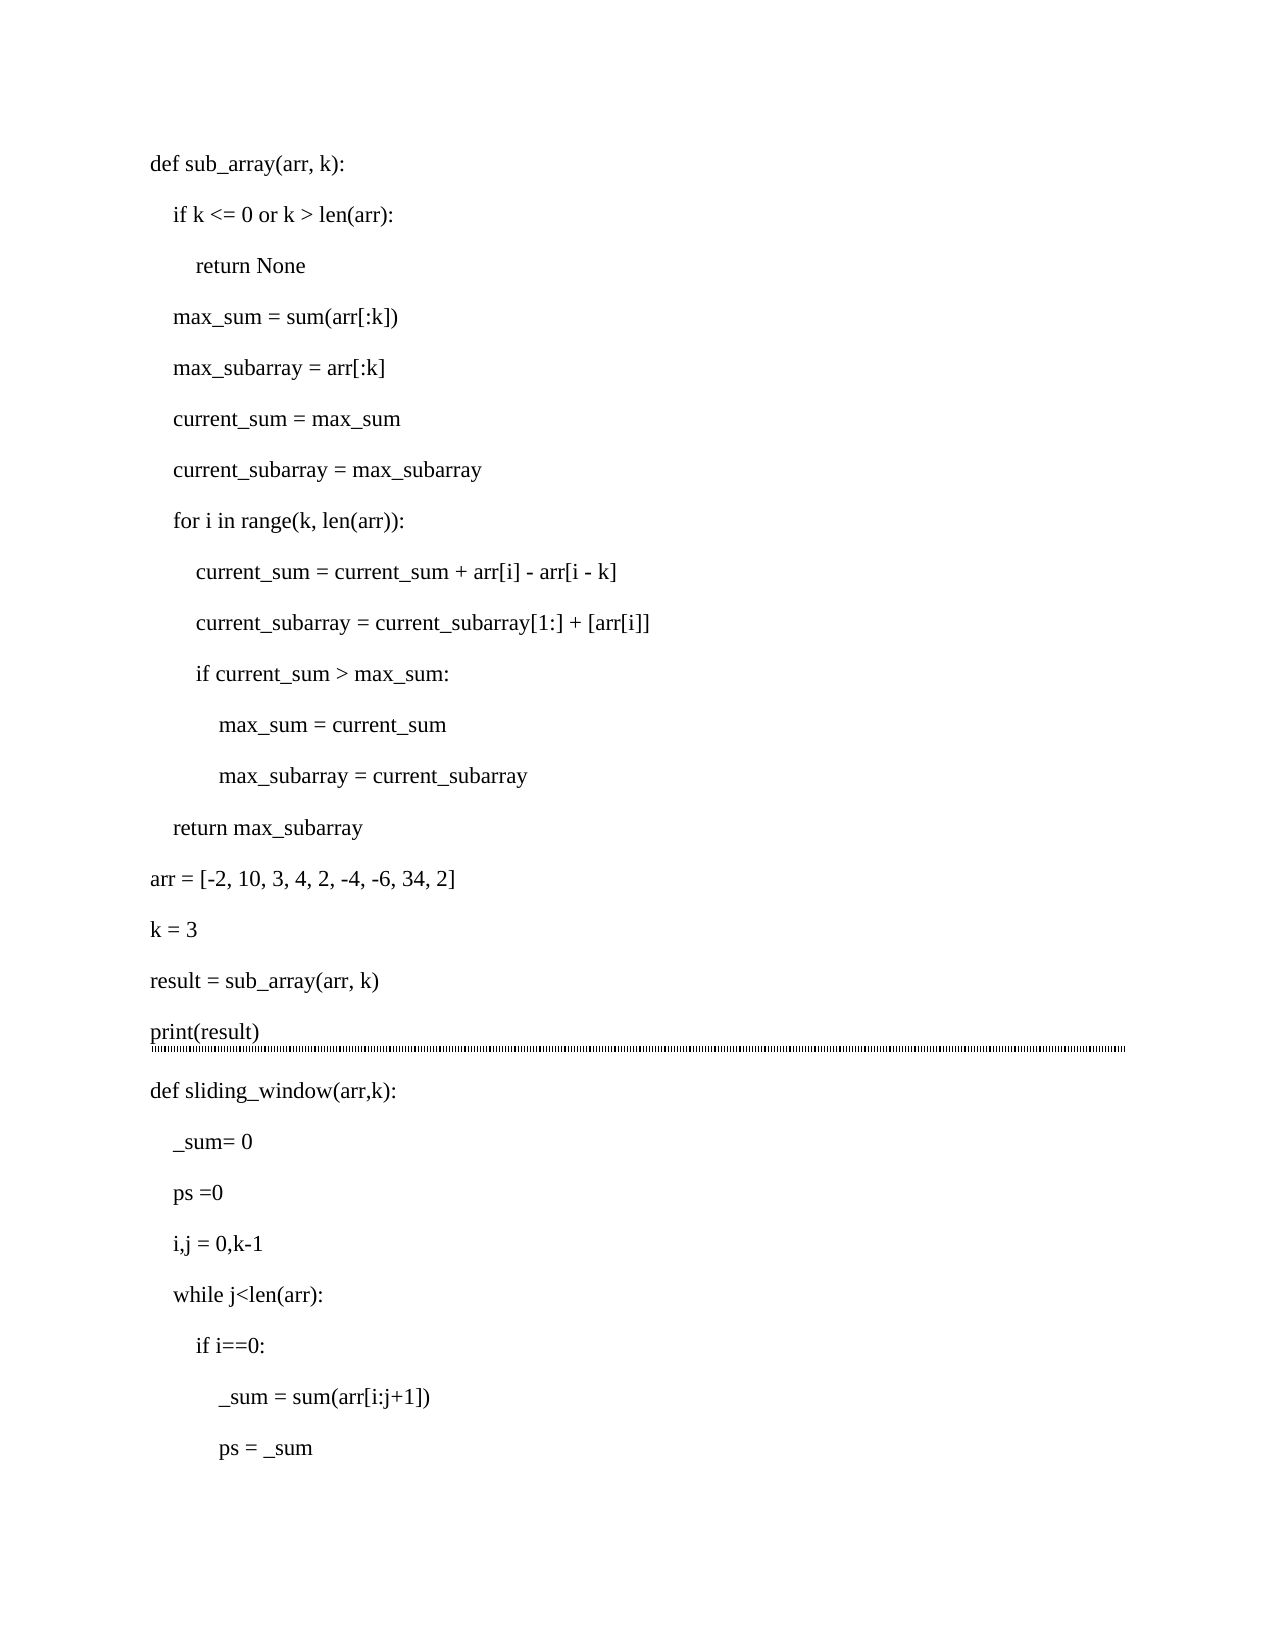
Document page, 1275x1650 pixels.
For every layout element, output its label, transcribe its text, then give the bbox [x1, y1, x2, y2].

text current_sum = current_sum + arr[i] - arr[i - k] [150, 558, 1125, 585]
text _sum= 0 [150, 1128, 1125, 1154]
text for i in range(k, len(arr)): [150, 507, 1125, 534]
text def sliding_window(arr,k): [150, 1077, 1125, 1103]
text current_sum = max_sum [150, 405, 1125, 432]
text arr = [-2, 10, 3, 4, 2, -4, -6, 34, 2] [150, 864, 1125, 891]
text return None [150, 252, 1125, 278]
text def sub_array(arr, k): [150, 150, 1125, 176]
text while j<len(arr): [150, 1281, 1125, 1308]
text i,j = 0,k-1 [150, 1230, 1125, 1257]
text current_subarray = max_subarray [150, 456, 1125, 483]
text if k <= 0 or k > len(arr): [150, 201, 1125, 227]
text ps =0 [150, 1179, 1125, 1206]
text max_sum = current_sum [150, 711, 1125, 738]
text print(result) [150, 1018, 1125, 1052]
text result = sub_array(arr, k) [150, 967, 1125, 993]
text ps = _sum [150, 1434, 1125, 1461]
text max_subarray = current_subarray [150, 762, 1125, 789]
text k = 3 [150, 916, 1125, 942]
text max_subarray = arr[:k] [150, 354, 1125, 381]
text current_subarray = current_subarray[1:] + [arr[i]] [150, 609, 1125, 636]
text _sum = sum(arr[i:j+1]) [150, 1383, 1125, 1410]
text max_sum = sum(arr[:k]) [150, 303, 1125, 329]
text return max_subarray [150, 813, 1125, 840]
text if current_sum > max_sum: [150, 660, 1125, 687]
text if i==0: [150, 1332, 1125, 1359]
